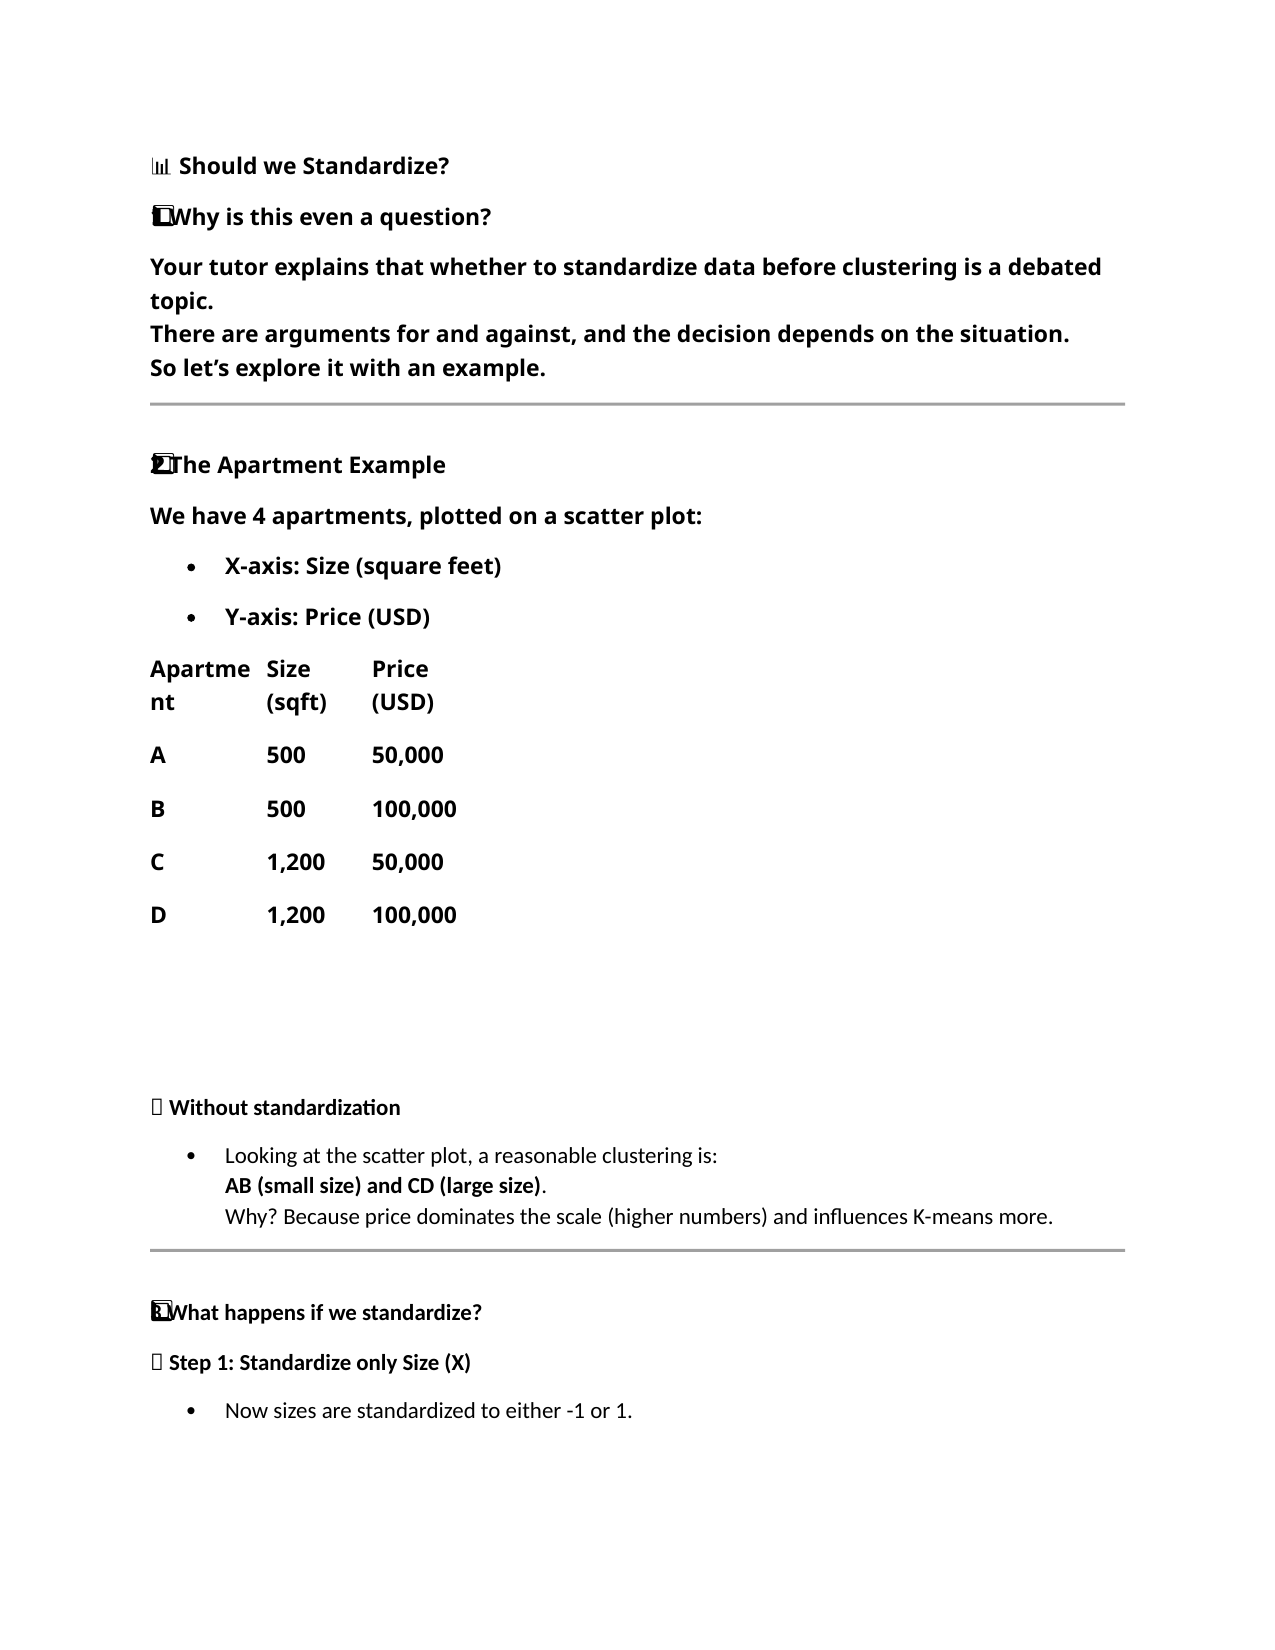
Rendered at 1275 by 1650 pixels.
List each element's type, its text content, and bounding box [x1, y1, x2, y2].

text Your tutor explains that whether to standardize data before clustering is a debated topic. There are arguments for and against, and the decision depends on the situation. So let’s explore it with an example. [150, 251, 1125, 383]
table_cell 100,000 [370, 791, 491, 844]
text 1️⃣ Why is this even a question? [150, 200, 1125, 232]
text We have 4 apartments, plotted on a scatter plot: [150, 500, 1125, 531]
text 📊 Should we Standardize? [150, 150, 1125, 181]
table_cell 100,000 [370, 897, 491, 950]
table_cell 1,200 [265, 844, 370, 897]
list X-axis: Size (square feet) [187, 550, 1125, 581]
table_cell A [149, 738, 265, 791]
table_header Price (USD) [370, 651, 491, 738]
list Y-axis: Price (USD) [187, 601, 1125, 632]
text 3️⃣ What happens if we standardize? [150, 1296, 1125, 1327]
text 🔷 Step 1: Standardize only Size (X) [150, 1346, 1125, 1377]
table_cell C [149, 844, 265, 897]
list Now sizes are standardized to either -1 or 1. [187, 1396, 1125, 1424]
table_cell D [149, 897, 265, 950]
table_cell 500 [265, 791, 370, 844]
table_header Size (sqft) [265, 651, 370, 738]
text 2️⃣ The Apartment Example [150, 449, 1125, 481]
table_header Apartment [149, 651, 265, 738]
table_cell 500 [265, 738, 370, 791]
text 🔷 Without standardization [150, 1091, 1125, 1122]
table_cell 1,200 [265, 897, 370, 950]
table_cell B [149, 791, 265, 844]
list Looking at the scatter plot, a reasonable clustering is: AB (small size) and CD (large size). Why? Because price dominates the scale (higher numbers) and influences K-means more. [187, 1141, 1125, 1230]
table_cell 50,000 [370, 844, 491, 897]
table_cell 50,000 [370, 738, 491, 791]
